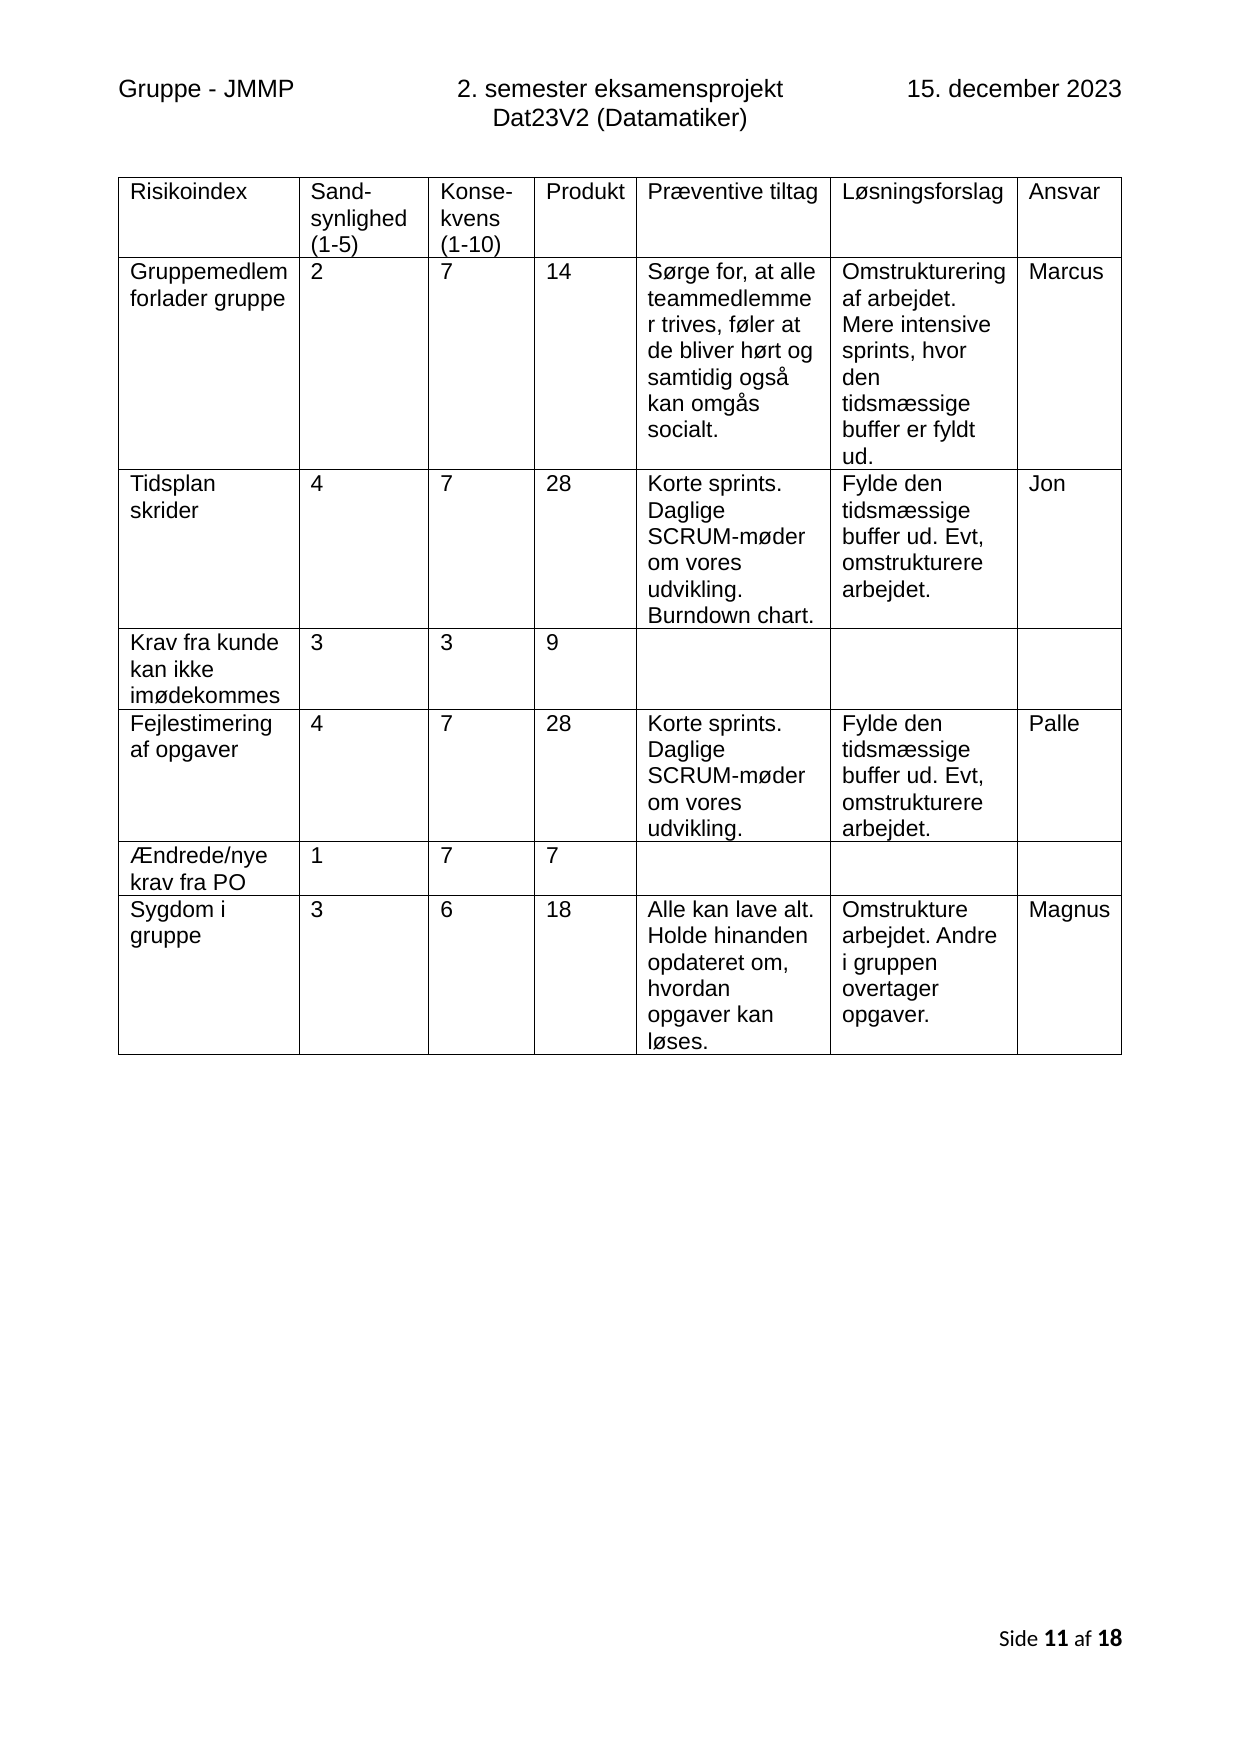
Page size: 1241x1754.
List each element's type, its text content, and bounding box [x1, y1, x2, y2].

table_cell Omstrukturering af arbejdet. Mere intensive sprints, hvor den tidsmæssige buffer er fyldt ud. [831, 258, 1017, 469]
table_cell Løsningsforslag [831, 178, 1017, 257]
table_cell 6 [429, 896, 534, 1054]
table_cell Præventive tiltag [637, 178, 830, 257]
table_cell [1018, 629, 1121, 708]
table_cell Tidsplan skrider [119, 470, 299, 628]
table_cell [831, 629, 1017, 708]
table_cell Fylde den tidsmæssige buffer ud. Evt, omstrukturere arbejdet. [831, 710, 1017, 841]
table_cell 28 [535, 710, 636, 841]
table_cell Omstrukture arbejdet. Andre i gruppen overtager opgaver. [831, 896, 1017, 1054]
table_cell 7 [429, 258, 534, 469]
table_cell Krav fra kunde kan ikke imødekommes [119, 629, 299, 708]
table_cell 2 [300, 258, 428, 469]
table_cell Gruppemedlem forlader gruppe [119, 258, 299, 469]
table_cell Produkt [535, 178, 636, 257]
table_cell 7 [535, 842, 636, 895]
table_cell 1 [300, 842, 428, 895]
table_cell 9 [535, 629, 636, 708]
table_cell 7 [429, 842, 534, 895]
table_cell [637, 842, 830, 895]
table_cell 4 [300, 470, 428, 628]
table_cell Sørge for, at alle teammedlemmer trives, føler at de bliver hørt og samtidig også kan omgås socialt. [637, 258, 830, 469]
table_cell 7 [429, 710, 534, 841]
table_cell [637, 629, 830, 708]
table_cell Sand-synlighed (1-5) [300, 178, 428, 257]
table_cell Jon [1018, 470, 1121, 628]
table_cell Ændrede/nye krav fra PO [119, 842, 299, 895]
table_cell [1018, 842, 1121, 895]
table_cell 14 [535, 258, 636, 469]
table_cell Risikoindex [119, 178, 299, 257]
table_cell Magnus [1018, 896, 1121, 1054]
table_cell 28 [535, 470, 636, 628]
table_cell 18 [535, 896, 636, 1054]
table_cell 4 [300, 710, 428, 841]
table_cell [831, 842, 1017, 895]
table_cell Korte sprints. Daglige SCRUM-møder om vores udvikling. [637, 710, 830, 841]
table_cell Ansvar [1018, 178, 1121, 257]
table_cell Alle kan lave alt. Holde hinanden opdateret om, hvordan opgaver kan løses. [637, 896, 830, 1054]
table_cell Marcus [1018, 258, 1121, 469]
table_cell Korte sprints. Daglige SCRUM-møder om vores udvikling. Burndown chart. [637, 470, 830, 628]
table_cell 3 [300, 629, 428, 708]
table_cell Konse-kvens (1-10) [429, 178, 534, 257]
table_cell Palle [1018, 710, 1121, 841]
table_cell Fylde den tidsmæssige buffer ud. Evt, omstrukturere arbejdet. [831, 470, 1017, 628]
table_cell 3 [429, 629, 534, 708]
table_cell 7 [429, 470, 534, 628]
table_cell Fejlestimering af opgaver [119, 710, 299, 841]
table_cell Sygdom i gruppe [119, 896, 299, 1054]
table_cell 3 [300, 896, 428, 1054]
